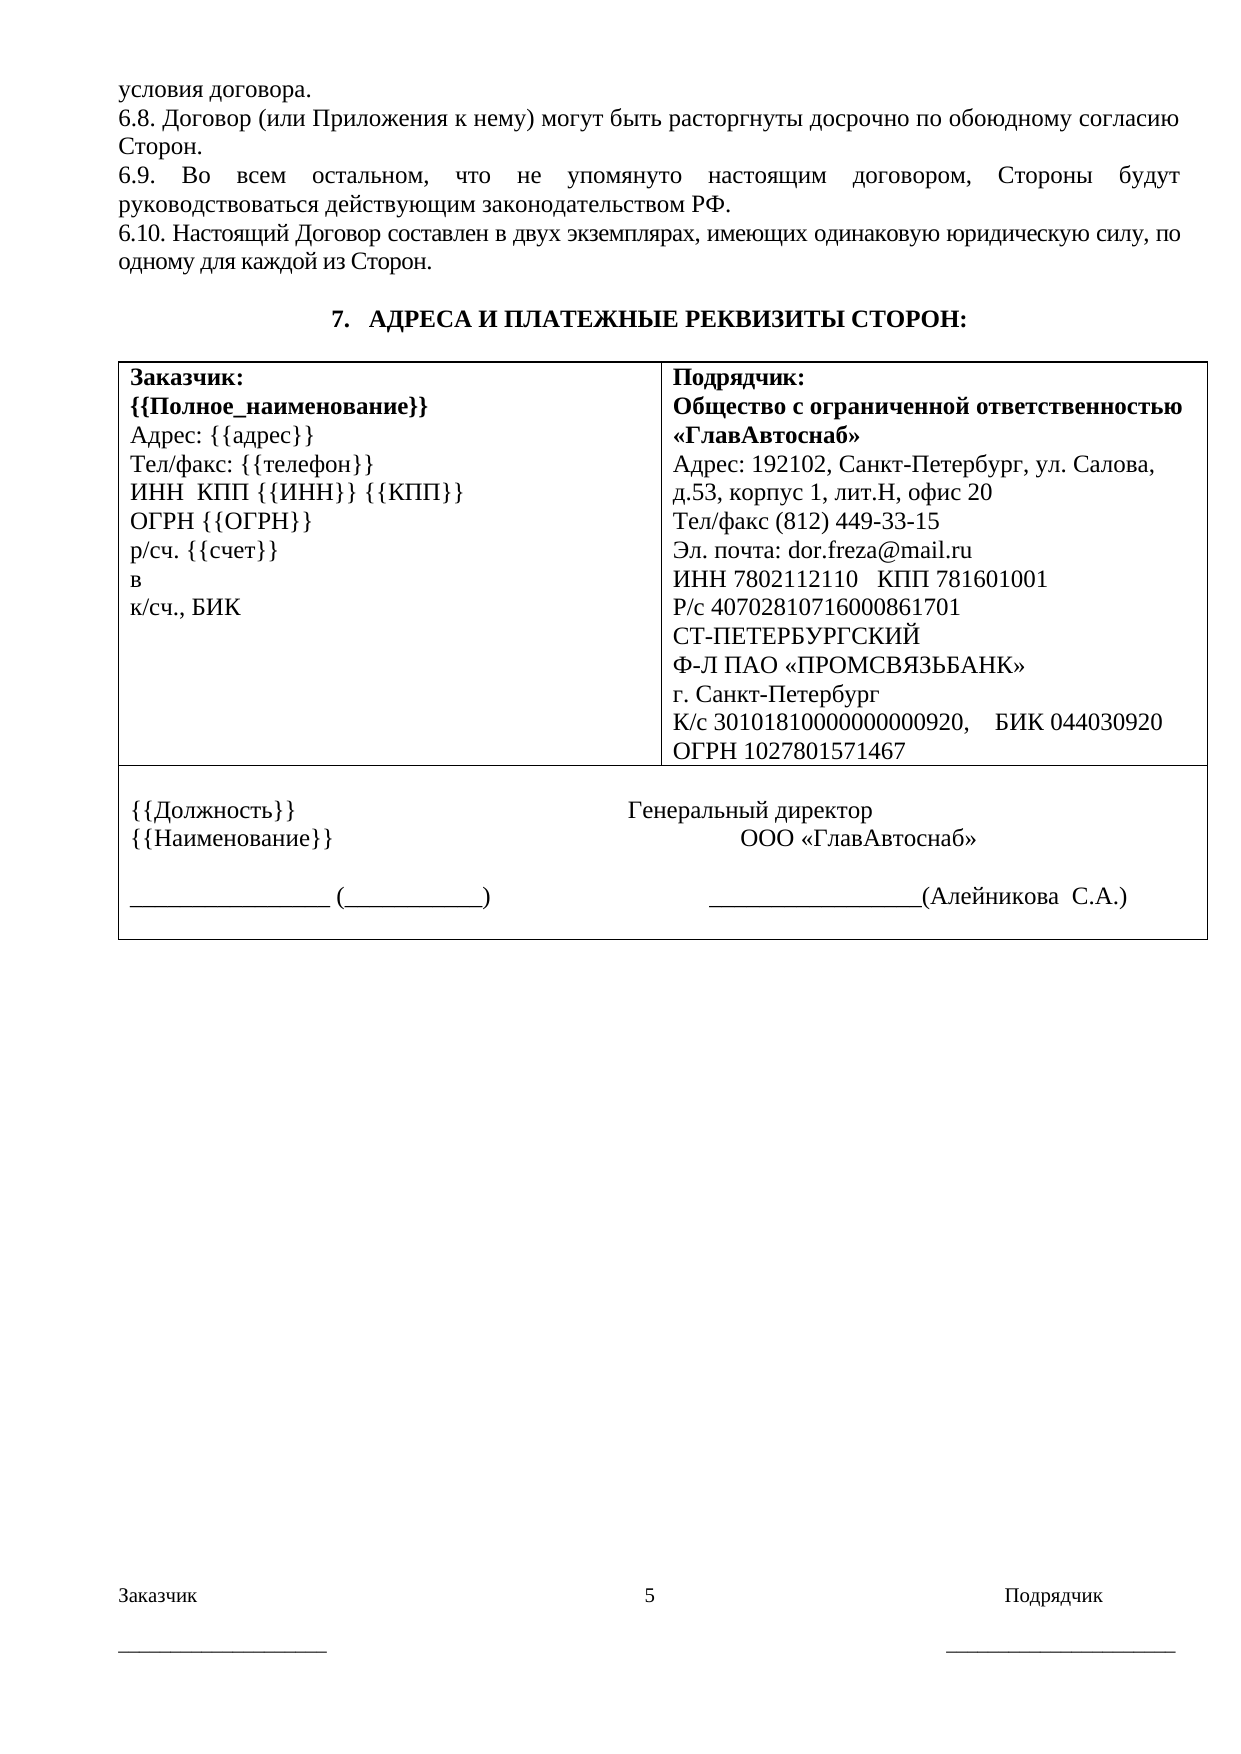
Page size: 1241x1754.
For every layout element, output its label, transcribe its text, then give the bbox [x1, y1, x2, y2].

table_cell {{Должность}} Генеральный директор {{Наименование}} ООО «ГлавАвтоснаб» ________________ (___________) _________________(Алейникова С.А.) [119, 766, 1207, 938]
text 6.9. Во всем остальном, что не упомянуто настоящим договором, Стороны будут руководствоваться действующим законодательством РФ. [118, 160, 1181, 218]
text 6.8. Договор (или Приложения к нему) могут быть расторгнуты досрочно по обоюдному согласию Сторон. [118, 103, 1181, 160]
table_header Заказчик: {{Полное_наименование}} Адрес: {{адрес}} Тел/факс: {{телефон}} ИНН КПП {{ИНН}} {{КПП}} ОГРН {{ОГРН}} р/сч. {{счет}} в к/сч., БИК [119, 363, 661, 765]
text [118, 74, 1181, 103]
table_header Подрядчик: Общество с ограниченной ответственностью «ГлавАвтоснаб» Адрес: 192102, Санкт-Петербург, ул. Салова, д.53, корпус 1, лит.Н, офис 20 Тел/факс (812) 449-33-15 Эл. почта: dor.freza@mail.ru ИНН 7802112110 КПП 781601001 Р/с 40702810716000861701 СТ-ПЕТЕРБУРГСКИЙ Ф-Л ПАО «ПРОМСВЯЗЬБАНК» г. Санкт-Петербург К/с 30101810000000000920, БИК 044030920 ОГРН 1027801571467 [662, 363, 1207, 765]
text 6.10. Настоящий Договор составлен в двух экземплярах, имеющих одинаковую юридическую силу, по одному для каждой из Сторон. [118, 218, 1181, 275]
list АДРЕСА И ПЛАТЕЖНЫЕ РЕКВИЗИТЫ СТОРОН: [118, 304, 1181, 333]
